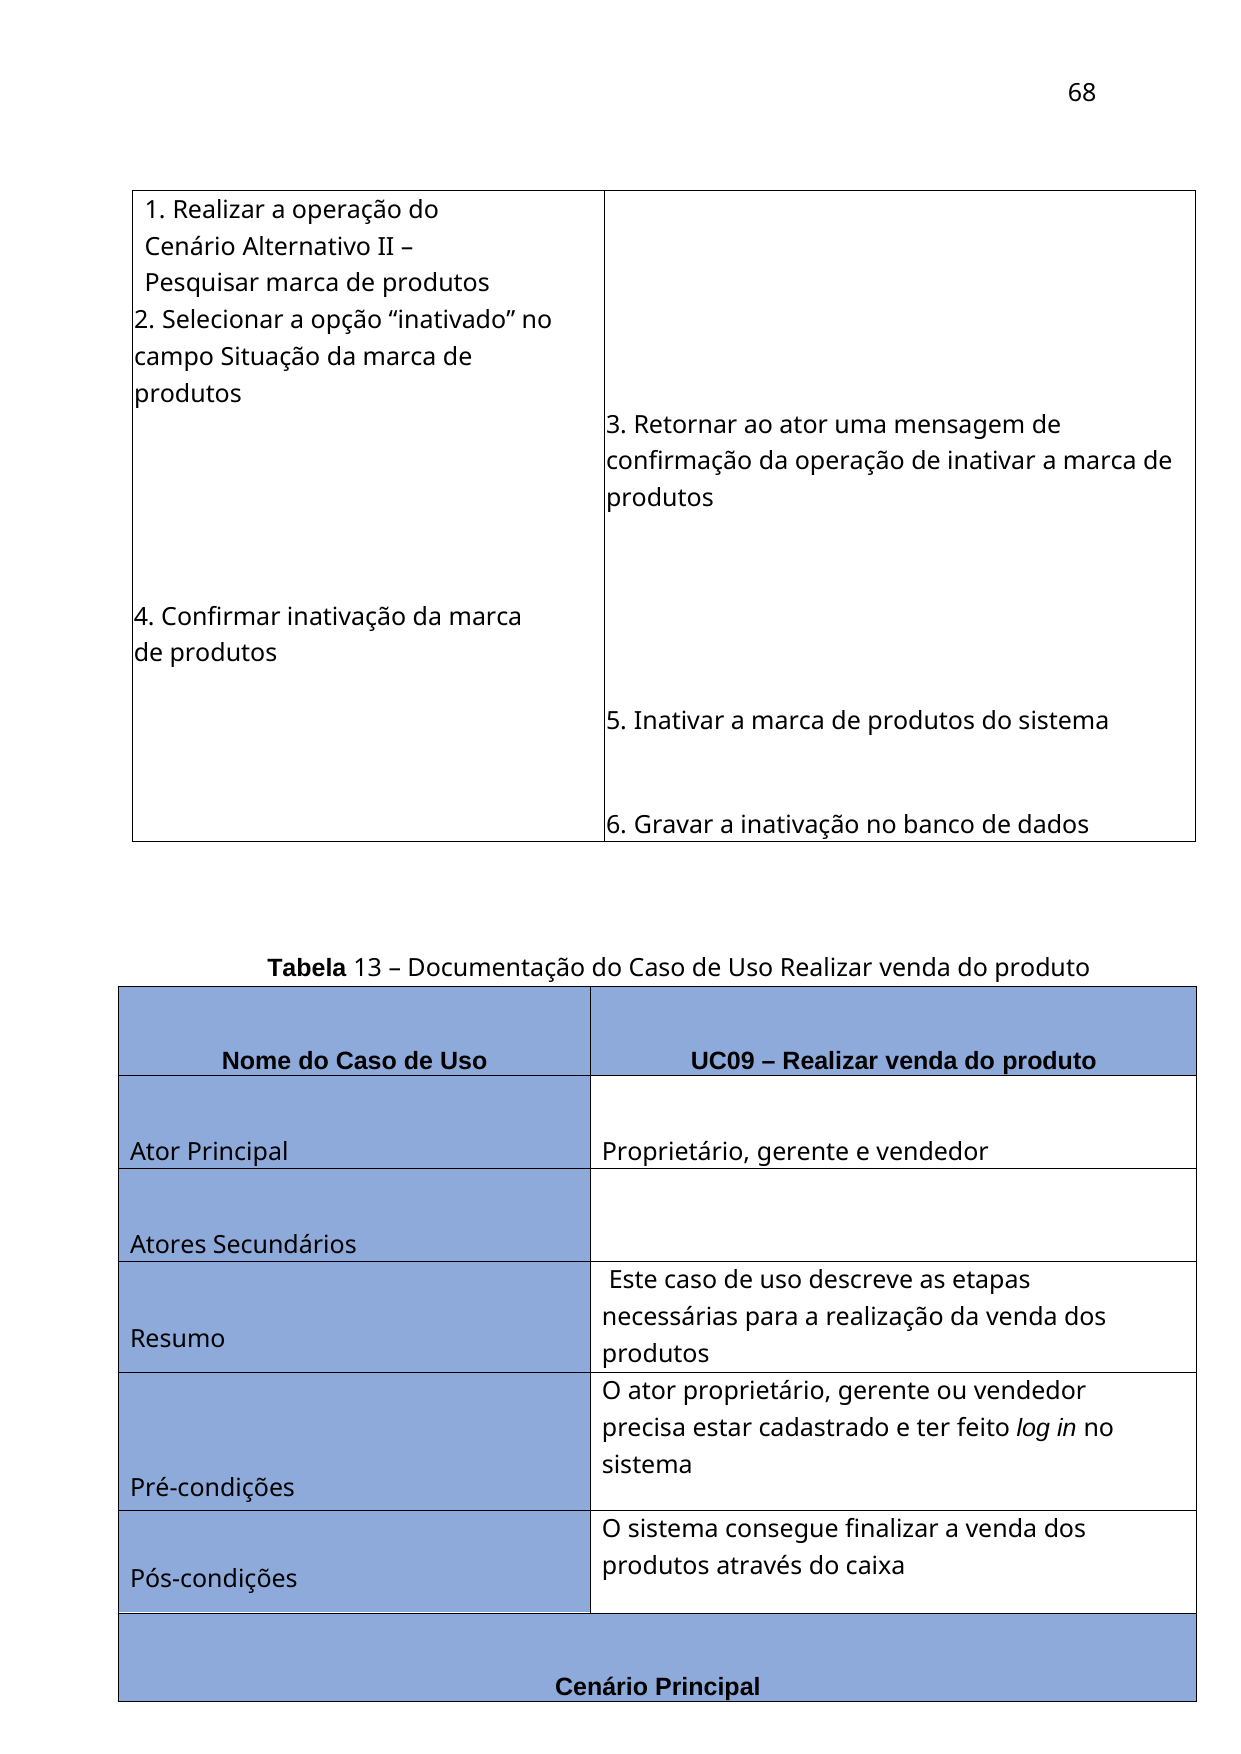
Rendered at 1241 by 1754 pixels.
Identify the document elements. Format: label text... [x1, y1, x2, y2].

table_cell O sistema consegue finalizar a venda dos produtos através do caixa [591, 1511, 1196, 1612]
table_header Nome do Caso de Uso [119, 987, 590, 1075]
table_cell Pós-condições [119, 1511, 590, 1612]
table_cell [591, 1169, 1196, 1261]
table_header Realizar a operação do Cenário Alternativo II – Pesquisar marca de produtos Selecionar a opção “inativado” no campo Situação da marca de produtos 4. Confirmar inativação da marca de produtos [133, 191, 604, 841]
table_cell Cenário Principal [119, 1614, 1196, 1701]
table_header UC09 – Realizar venda do produto [591, 987, 1196, 1075]
text Tabela 13 – Documentação do Caso de Uso Realizar venda do produto [267, 949, 1232, 983]
table_cell Atores Secundários [119, 1169, 590, 1261]
table_cell O ator proprietário, gerente ou vendedor precisa estar cadastrado e ter feito log in no sistema [591, 1373, 1196, 1510]
table_cell Ator Principal [119, 1076, 590, 1168]
table_cell Resumo [119, 1262, 590, 1372]
table_cell Proprietário, gerente e vendedor [591, 1076, 1196, 1168]
table_header 3. Retornar ao ator uma mensagem de confirmação da operação de inativar a marca de produtos Inativar a marca de produtos do sistema Gravar a inativação no banco de dados [605, 191, 1195, 841]
table_cell Este caso de uso descreve as etapas necessárias para a realização da venda dos produtos [591, 1262, 1196, 1372]
table_cell Pré-condições [119, 1373, 590, 1510]
